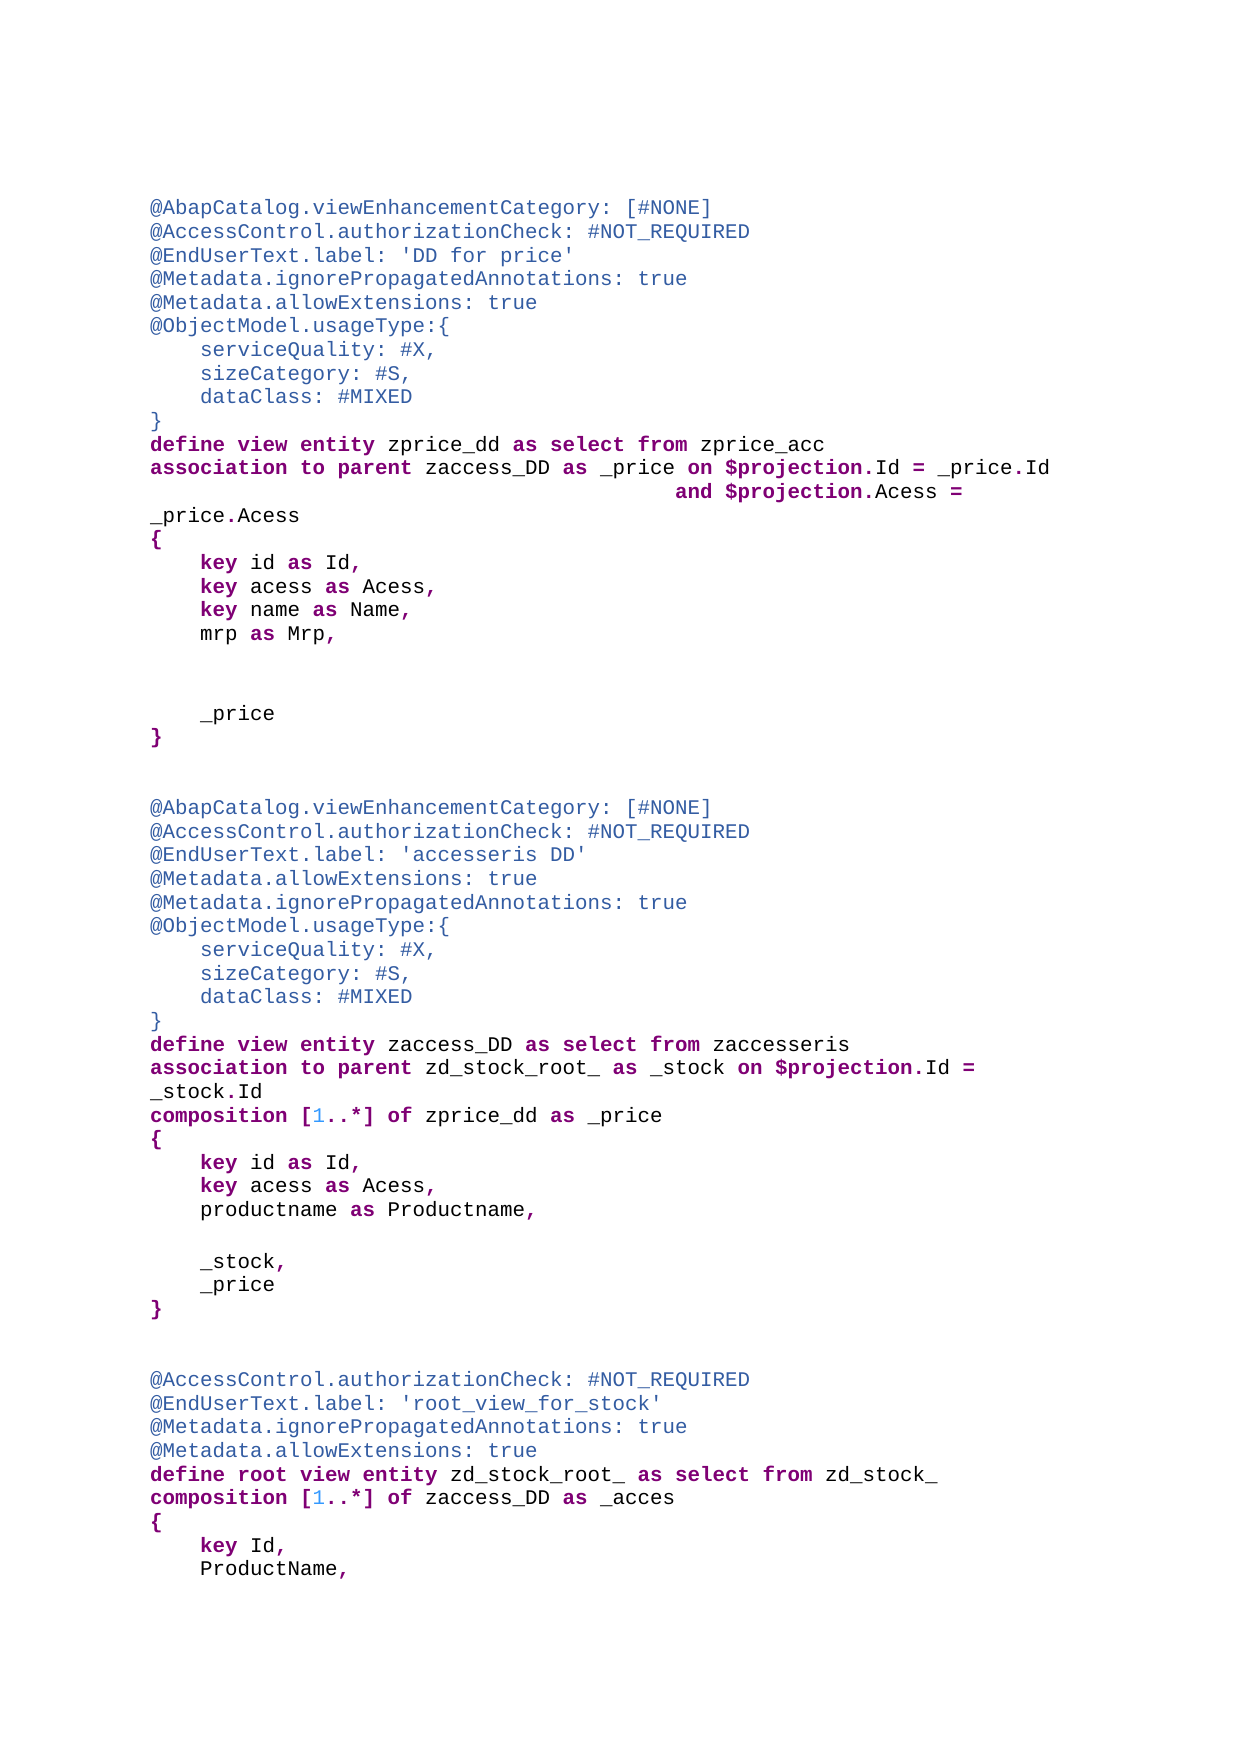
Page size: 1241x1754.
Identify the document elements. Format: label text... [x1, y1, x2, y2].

text composition [1..*] of zaccess_DD as _acces [150, 1487, 1090, 1511]
text define view entity zaccess_DD as select from zaccesseris [150, 1034, 1090, 1057]
text @AccessControl.authorizationCheck: #NOT_REQUIRED [150, 221, 1090, 244]
text dataClass: #MIXED [150, 986, 1090, 1010]
text _price [150, 1274, 1090, 1298]
text { [150, 528, 1090, 552]
text key id as Id, [150, 1152, 1090, 1176]
text } [150, 410, 1090, 434]
text composition [1..*] of zprice_dd as _price [150, 1104, 1090, 1128]
text key acess as Acess, [150, 1176, 1090, 1199]
text key acess as Acess, [150, 576, 1090, 599]
text { [150, 1128, 1090, 1152]
text @Metadata.allowExtensions: true [150, 868, 1090, 892]
text define view entity zprice_dd as select from zprice_acc [150, 434, 1090, 457]
text productname as Productname, [150, 1199, 1090, 1223]
text @Metadata.allowExtensions: true [150, 292, 1090, 316]
text key id as Id, [150, 552, 1090, 576]
text sizeCategory: #S, [150, 963, 1090, 986]
text key Id, [150, 1534, 1090, 1558]
text key name as Name, [150, 599, 1090, 623]
text ProductName, [150, 1558, 1090, 1582]
text define root view entity zd_stock_root_ as select from zd_stock_ [150, 1464, 1090, 1487]
text @EndUserText.label: 'root_view_for_stock' [150, 1393, 1090, 1416]
text } [150, 726, 1090, 750]
text } [150, 1298, 1090, 1322]
text _price [150, 703, 1090, 726]
text @EndUserText.label: 'accesseris DD' [150, 844, 1090, 868]
text @EndUserText.label: 'DD for price' [150, 244, 1090, 268]
text @Metadata.ignorePropagatedAnnotations: true [150, 892, 1090, 915]
text mrp as Mrp, [150, 623, 1090, 647]
text @Metadata.allowExtensions: true [150, 1440, 1090, 1464]
text } [150, 1010, 1090, 1034]
text association to parent zd_stock_root_ as _stock on $projection.Id = _stock.Id [150, 1057, 1090, 1104]
text @AccessControl.authorizationCheck: #NOT_REQUIRED [150, 821, 1090, 844]
text dataClass: #MIXED [150, 386, 1090, 410]
text @AbapCatalog.viewEnhancementCategory: [#NONE] [150, 197, 1090, 221]
text serviceQuality: #X, [150, 939, 1090, 963]
text @ObjectModel.usageType:{ [150, 316, 1090, 339]
text @Metadata.ignorePropagatedAnnotations: true [150, 1416, 1090, 1440]
text { [150, 1511, 1090, 1534]
text association to parent zaccess_DD as _price on $projection.Id = _price.Id [150, 457, 1090, 481]
text sizeCategory: #S, [150, 363, 1090, 386]
text @ObjectModel.usageType:{ [150, 915, 1090, 939]
text @AbapCatalog.viewEnhancementCategory: [#NONE] [150, 797, 1090, 821]
text serviceQuality: #X, [150, 339, 1090, 363]
text @AccessControl.authorizationCheck: #NOT_REQUIRED [150, 1369, 1090, 1393]
text _stock, [150, 1251, 1090, 1274]
text @Metadata.ignorePropagatedAnnotations: true [150, 268, 1090, 292]
text and $projection.Acess = _price.Acess [150, 481, 1090, 528]
